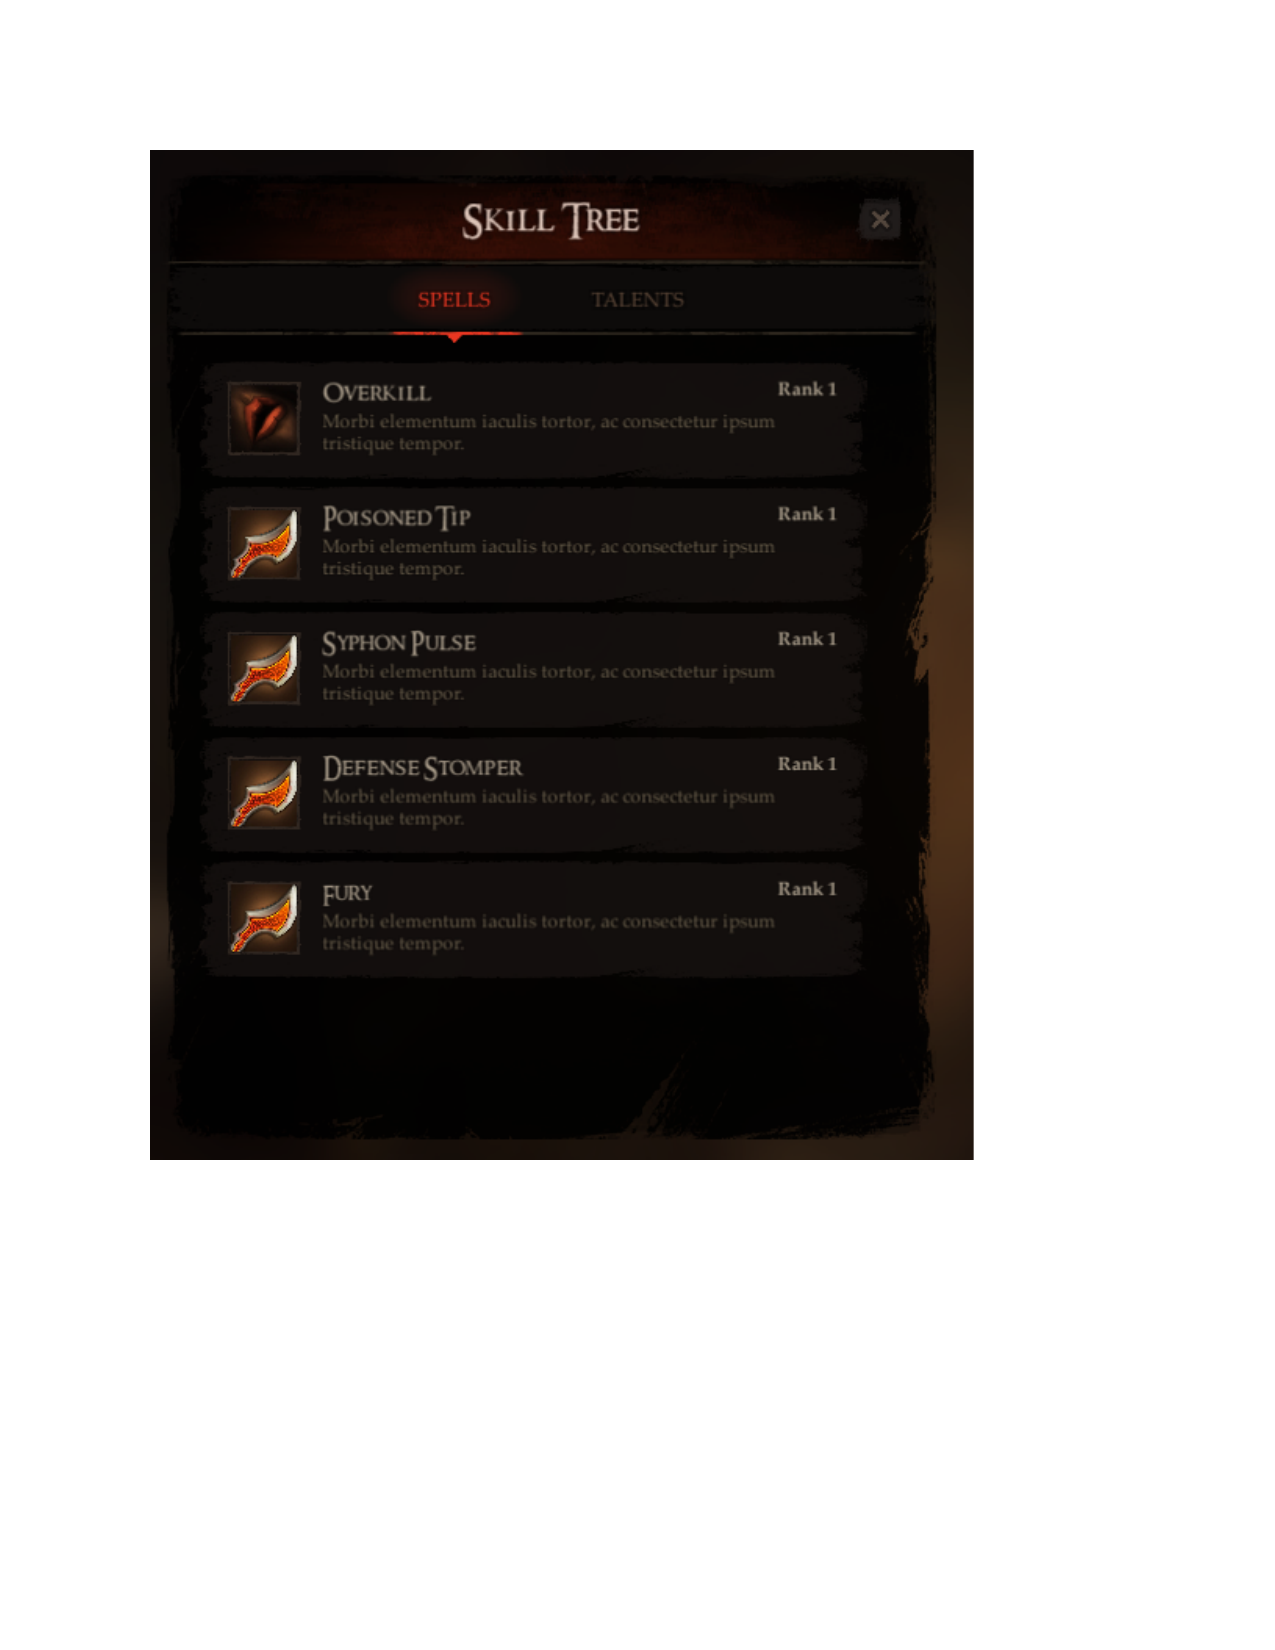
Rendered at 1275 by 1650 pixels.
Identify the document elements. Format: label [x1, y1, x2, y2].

picture [150, 150, 974, 1160]
